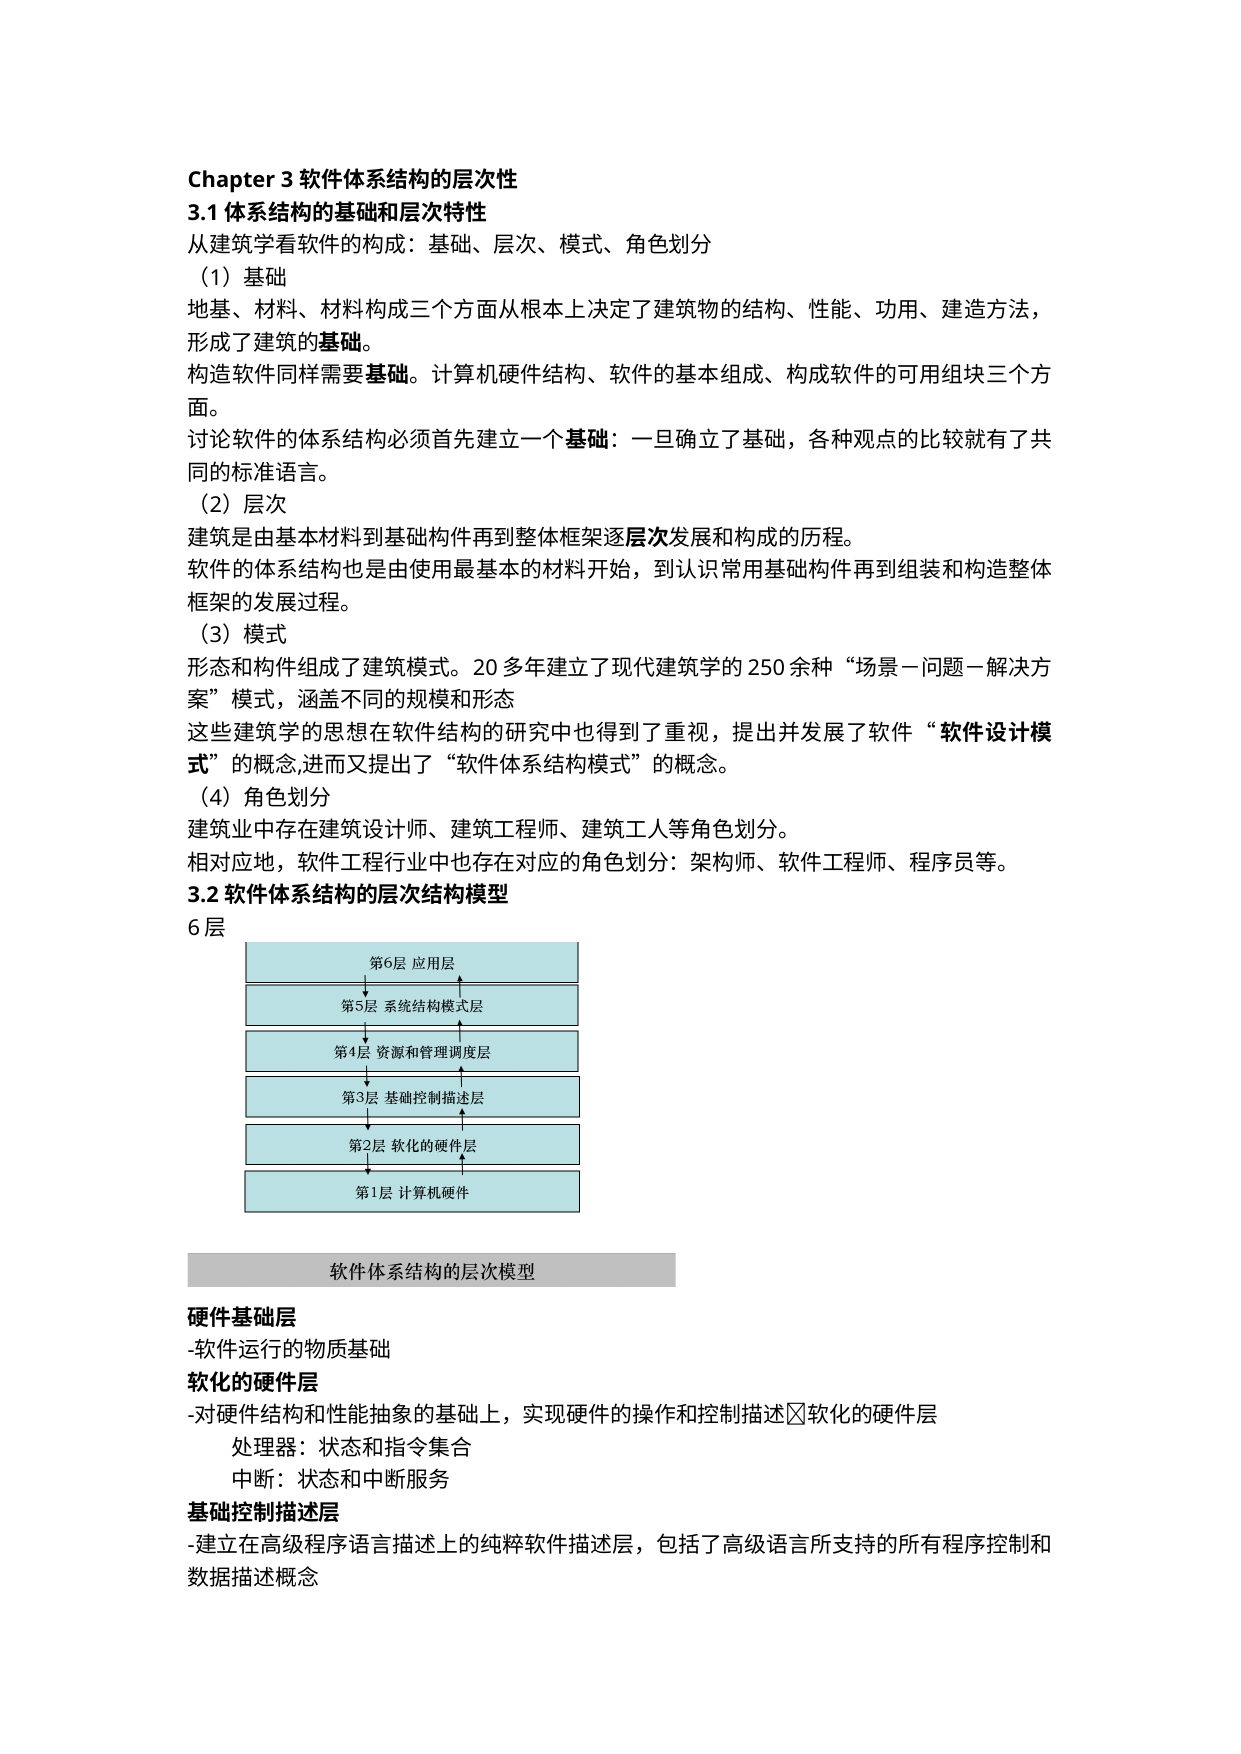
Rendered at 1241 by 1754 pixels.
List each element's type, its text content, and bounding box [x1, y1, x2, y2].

text 基础控制描述层 [187, 1494, 1053, 1527]
text （4）角色划分 [187, 779, 1053, 812]
text （2）层次 [187, 487, 1053, 519]
text （3）模式 [187, 617, 1053, 649]
text 从建筑学看软件的构成：基础、层次、模式、角色划分 [187, 227, 1053, 259]
text 地基、材料、材料构成三个方面从根本上决定了建筑物的结构、性能、功用、建造方法，形成了建筑的基础。 [187, 292, 1053, 357]
text Chapter 3 软件体系结构的层次性 [187, 162, 1053, 194]
text 建筑业中存在建筑设计师、建筑工程师、建筑工人等角色划分。 [187, 812, 1053, 844]
text 3.1 体系结构的基础和层次特性 [187, 194, 1053, 227]
text -建立在高级程序语言描述上的纯粹软件描述层，包括了高级语言所支持的所有程序控制和数据描述概念 [187, 1527, 1053, 1592]
text 6层 [187, 909, 1053, 942]
text 硬件基础层 [187, 1299, 1053, 1332]
text 3.2 软件体系结构的层次结构模型 [187, 877, 1053, 909]
text 软化的硬件层 [187, 1364, 1053, 1397]
text 讨论软件的体系结构必须首先建立一个基础：一旦确立了基础，各种观点的比较就有了共同的标准语言。 [187, 422, 1053, 487]
text 软件的体系结构也是由使用最基本的材料开始，到认识常用基础构件再到组装和构造整体框架的发展过程。 [187, 552, 1053, 617]
picture [187, 942, 676, 1293]
text 中断：状态和中断服务 [231, 1462, 1053, 1494]
text -软件运行的物质基础 [187, 1332, 1053, 1364]
text 处理器：状态和指令集合 [231, 1429, 1053, 1462]
text 这些建筑学的思想在软件结构的研究中也得到了重视，提出并发展了软件“软件设计模式”的概念,进而又提出了“软件体系结构模式”的概念。 [187, 714, 1053, 779]
text 形态和构件组成了建筑模式。20多年建立了现代建筑学的250余种“场景－问题－解决方案”模式，涵盖不同的规模和形态 [187, 649, 1053, 714]
text 建筑是由基本材料到基础构件再到整体框架逐层次发展和构成的历程。 [187, 519, 1053, 552]
text -对硬件结构和性能抽象的基础上，实现硬件的操作和控制描述软化的硬件层 [187, 1397, 1053, 1429]
text 相对应地，软件工程行业中也存在对应的角色划分：架构师、软件工程师、程序员等。 [187, 844, 1053, 877]
text （1）基础 [187, 259, 1053, 292]
text 构造软件同样需要基础。计算机硬件结构、软件的基本组成、构成软件的可用组块三个方面。 [187, 357, 1053, 422]
